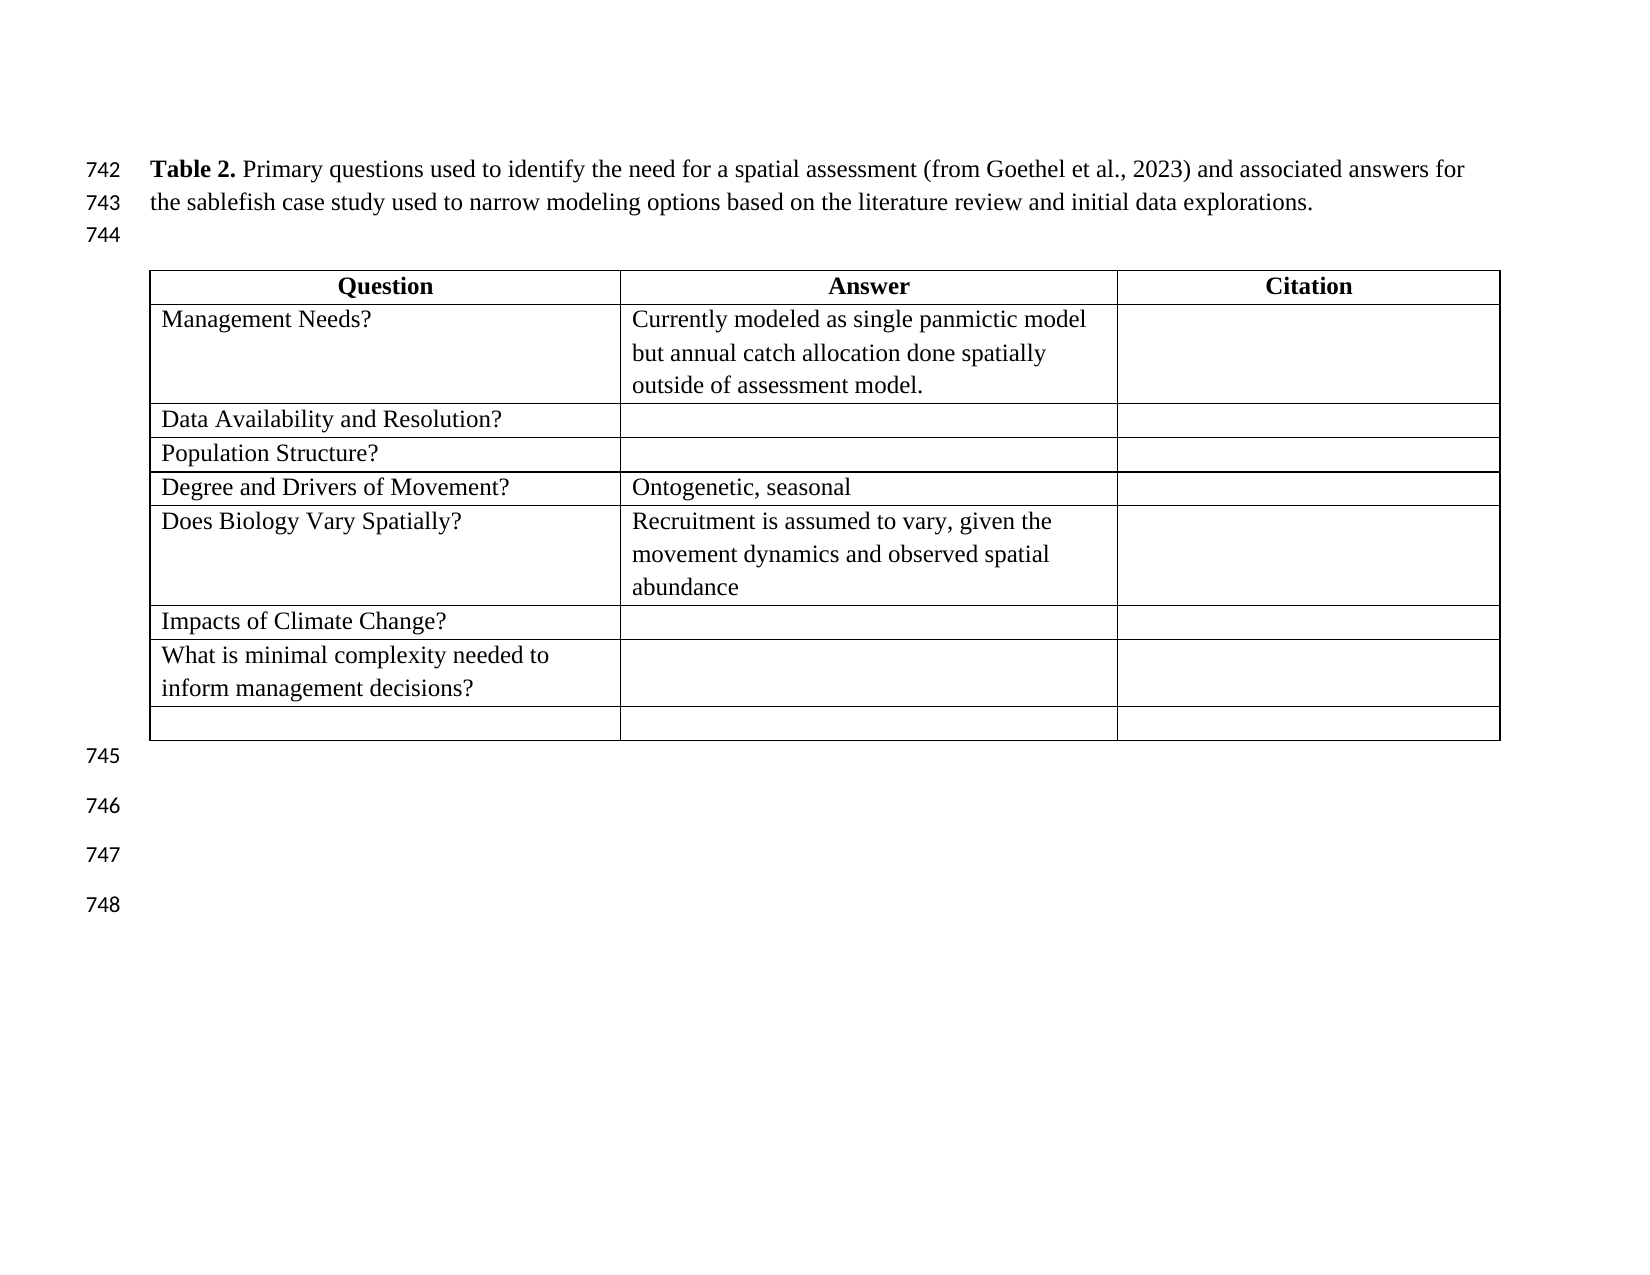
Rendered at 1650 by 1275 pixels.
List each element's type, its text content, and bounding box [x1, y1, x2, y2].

table_cell Impacts of Climate Change? [151, 606, 620, 639]
table_cell What is minimal complexity needed to inform management decisions? [151, 640, 620, 706]
table_header Question [151, 271, 620, 303]
table_cell Management Needs? [151, 305, 620, 403]
table_cell [621, 404, 1117, 437]
table_cell Recruitment is assumed to vary, given the movement dynamics and observed spatial abundance [621, 506, 1117, 605]
table_cell [1118, 438, 1499, 471]
table_cell [621, 640, 1117, 706]
table_cell Data Availability and Resolution? [151, 404, 620, 437]
table_header Citation [1118, 271, 1499, 303]
table_cell [1118, 707, 1499, 740]
table_cell [1118, 404, 1499, 437]
table_header Answer [621, 271, 1117, 303]
table_cell [1118, 305, 1499, 403]
table_cell [621, 606, 1117, 639]
table_cell [621, 438, 1117, 471]
table_cell [151, 707, 620, 740]
table_cell [1118, 640, 1499, 706]
table_cell Currently modeled as single panmictic model but annual catch allocation done spatially outside of assessment model. [621, 305, 1117, 403]
table_cell [621, 707, 1117, 740]
table_cell Population Structure? [151, 438, 620, 471]
table_cell [1118, 506, 1499, 605]
table_cell Does Biology Vary Spatially? [151, 506, 620, 605]
table_cell Ontogenetic, seasonal [621, 473, 1117, 505]
table_cell Degree and Drivers of Movement? [151, 473, 620, 505]
table_cell [1118, 473, 1499, 505]
subtitle Table 2. Primary questions used to identify the need for a spatial assessment (from Goethel et al., 2023) and associated answers for the sablefish case study used to narrow modeling options based on the literature review and initial data explorations. [150, 154, 1500, 216]
table_cell [1118, 606, 1499, 639]
